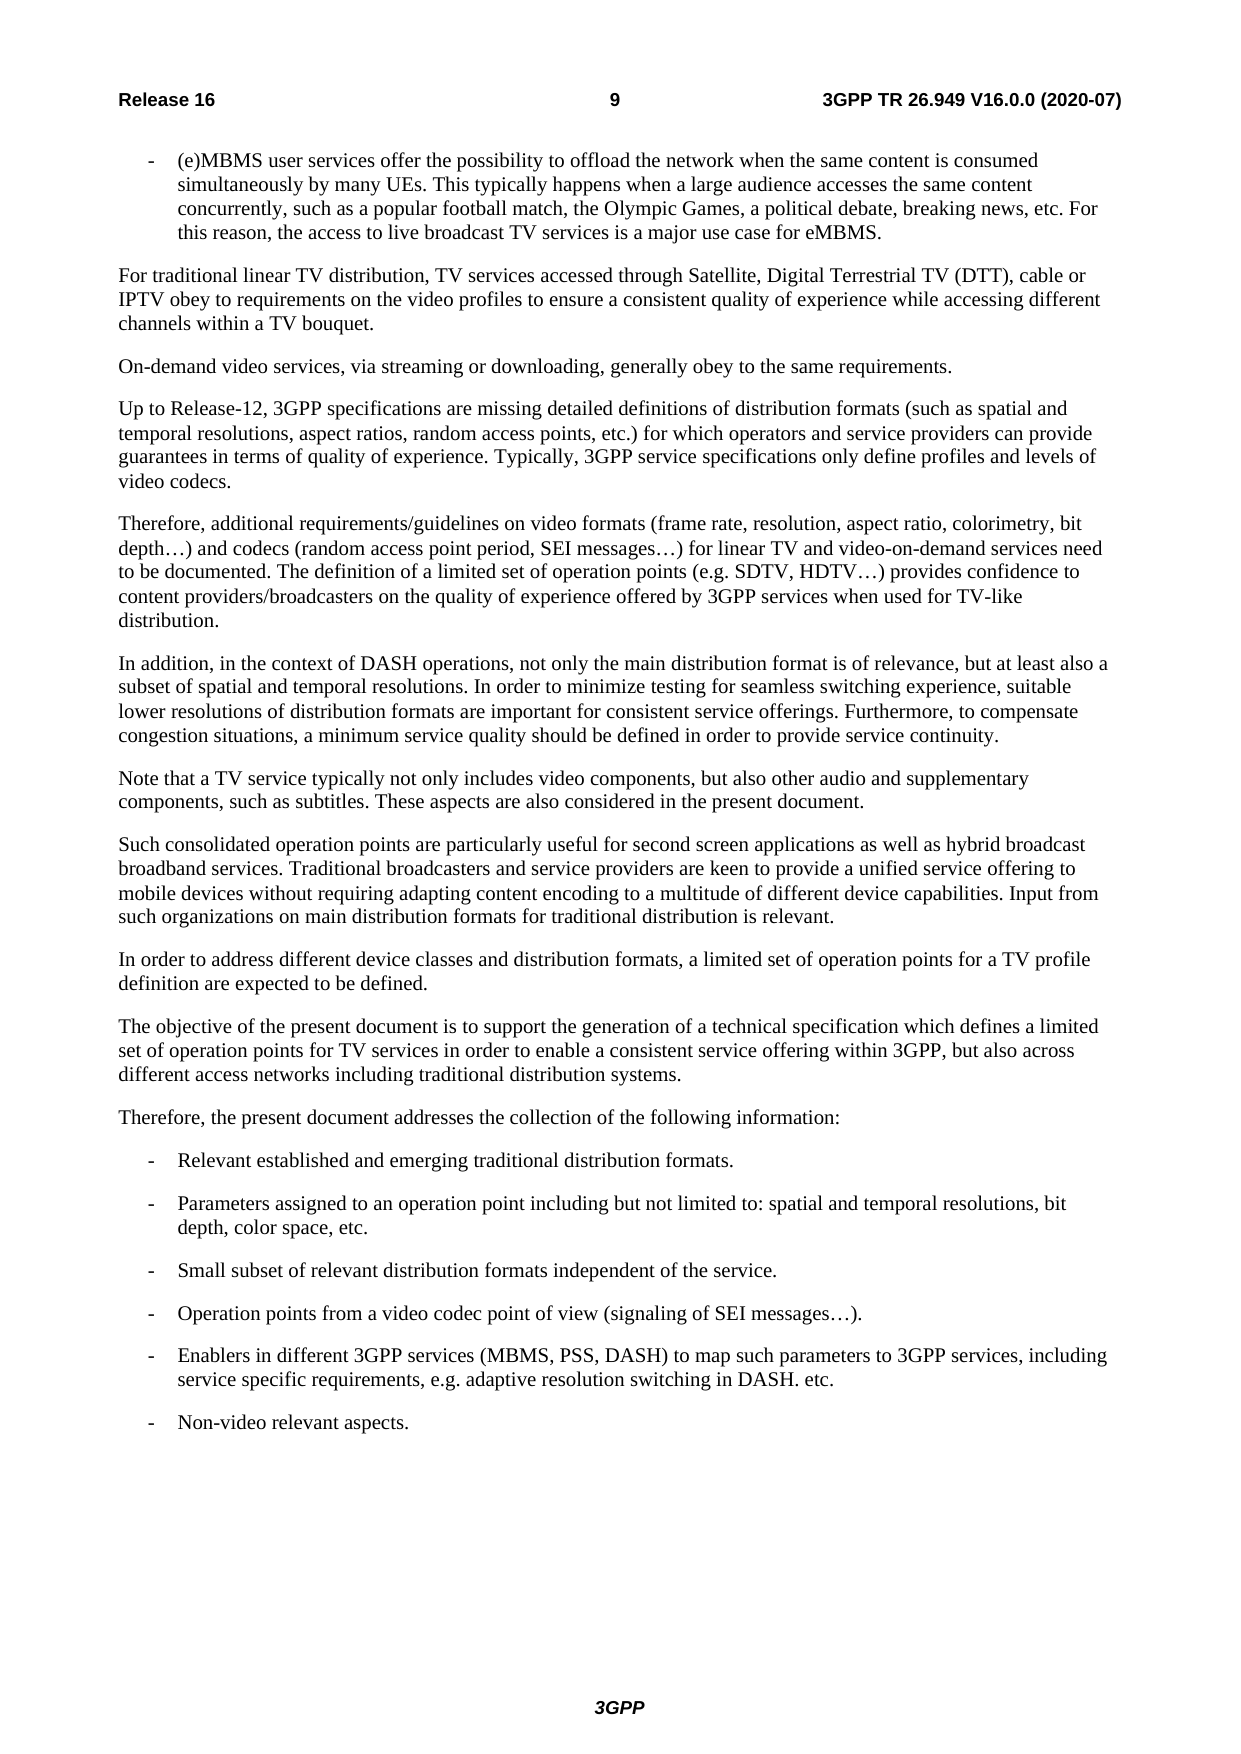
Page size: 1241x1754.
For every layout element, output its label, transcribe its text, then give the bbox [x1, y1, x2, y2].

text The objective of the present document is to support the generation of a technical specification which defines a limited set of operation points for TV services in order to enable a consistent service offering within 3GPP, but also across different access networks including traditional distribution systems. [118, 1014, 1118, 1086]
text - Operation points from a video codec point of view (signaling of SEI messages…). [148, 1300, 1122, 1324]
text - Enablers in different 3GPP services (MBMS, PSS, DASH) to map such parameters to 3GPP services, including service specific requirements, e.g. adaptive resolution switching in DASH. etc. [148, 1343, 1122, 1391]
text - Non-video relevant aspects. [148, 1410, 1122, 1434]
text - Small subset of relevant distribution formats independent of the service. [148, 1258, 1122, 1282]
text - (e)MBMS user services offer the possibility to offload the network when the same content is consumed simultaneously by many UEs. This typically happens when a large audience accesses the same content concurrently, such as a popular football match, the Olympic Games, a political debate, breaking news, etc. For this reason, the access to live broadcast TV services is a major use case for eMBMS. [148, 148, 1122, 244]
text - Relevant established and emerging traditional distribution formats. [148, 1148, 1122, 1172]
text Therefore, additional requirements/guidelines on video formats (frame rate, resolution, aspect ratio, colorimetry, bit depth…) and codecs (random access point period, SEI messages…) for linear TV and video-on-demand services need to be documented. The definition of a limited set of operation points (e.g. SDTV, HDTV…) provides confidence to content providers/broadcasters on the quality of experience offered by 3GPP services when used for TV-like distribution. [118, 511, 1122, 632]
text Such consolidated operation points are particularly useful for second screen applications as well as hybrid broadcast broadband services. Traditional broadcasters and service providers are keen to provide a unified service offering to mobile devices without requiring adapting content encoding to a multitude of different device capabilities. Input from such organizations on main distribution formats for traditional distribution is relevant. [118, 832, 1122, 928]
text On-demand video services, via streaming or downloading, generally obey to the same requirements. [118, 353, 1122, 378]
text Note that a TV service typically not only includes video components, but also other audio and supplementary components, such as subtitles. These aspects are also considered in the present document. [118, 765, 1122, 813]
text In order to address different device classes and distribution formats, a limited set of operation points for a TV profile definition are expected to be defined. [118, 947, 1122, 995]
text Up to Release-12, 3GPP specifications are missing detailed definitions of distribution formats (such as spatial and temporal resolutions, aspect ratios, random access points, etc.) for which operators and service providers can provide guarantees in terms of quality of experience. Typically, 3GPP service specifications only define profiles and levels of video codecs. [118, 396, 1122, 493]
text In addition, in the context of DASH operations, not only the main distribution format is of relevance, but at least also a subset of spatial and temporal resolutions. In order to minimize testing for seamless switching experience, suitable lower resolutions of distribution formats are important for consistent service offerings. Furthermore, to compensate congestion situations, a minimum service quality should be defined in order to provide service continuity. [118, 650, 1122, 747]
text - Parameters assigned to an operation point including but not limited to: spatial and temporal resolutions, bit depth, color space, etc. [148, 1191, 1122, 1239]
text Therefore, the present document addresses the collection of the following information: [118, 1105, 1118, 1129]
text For traditional linear TV distribution, TV services accessed through Satellite, Digital Terrestrial TV (DTT), cable or IPTV obey to requirements on the video profiles to ensure a consistent quality of experience while accessing different channels within a TV bouquet. [118, 263, 1122, 335]
